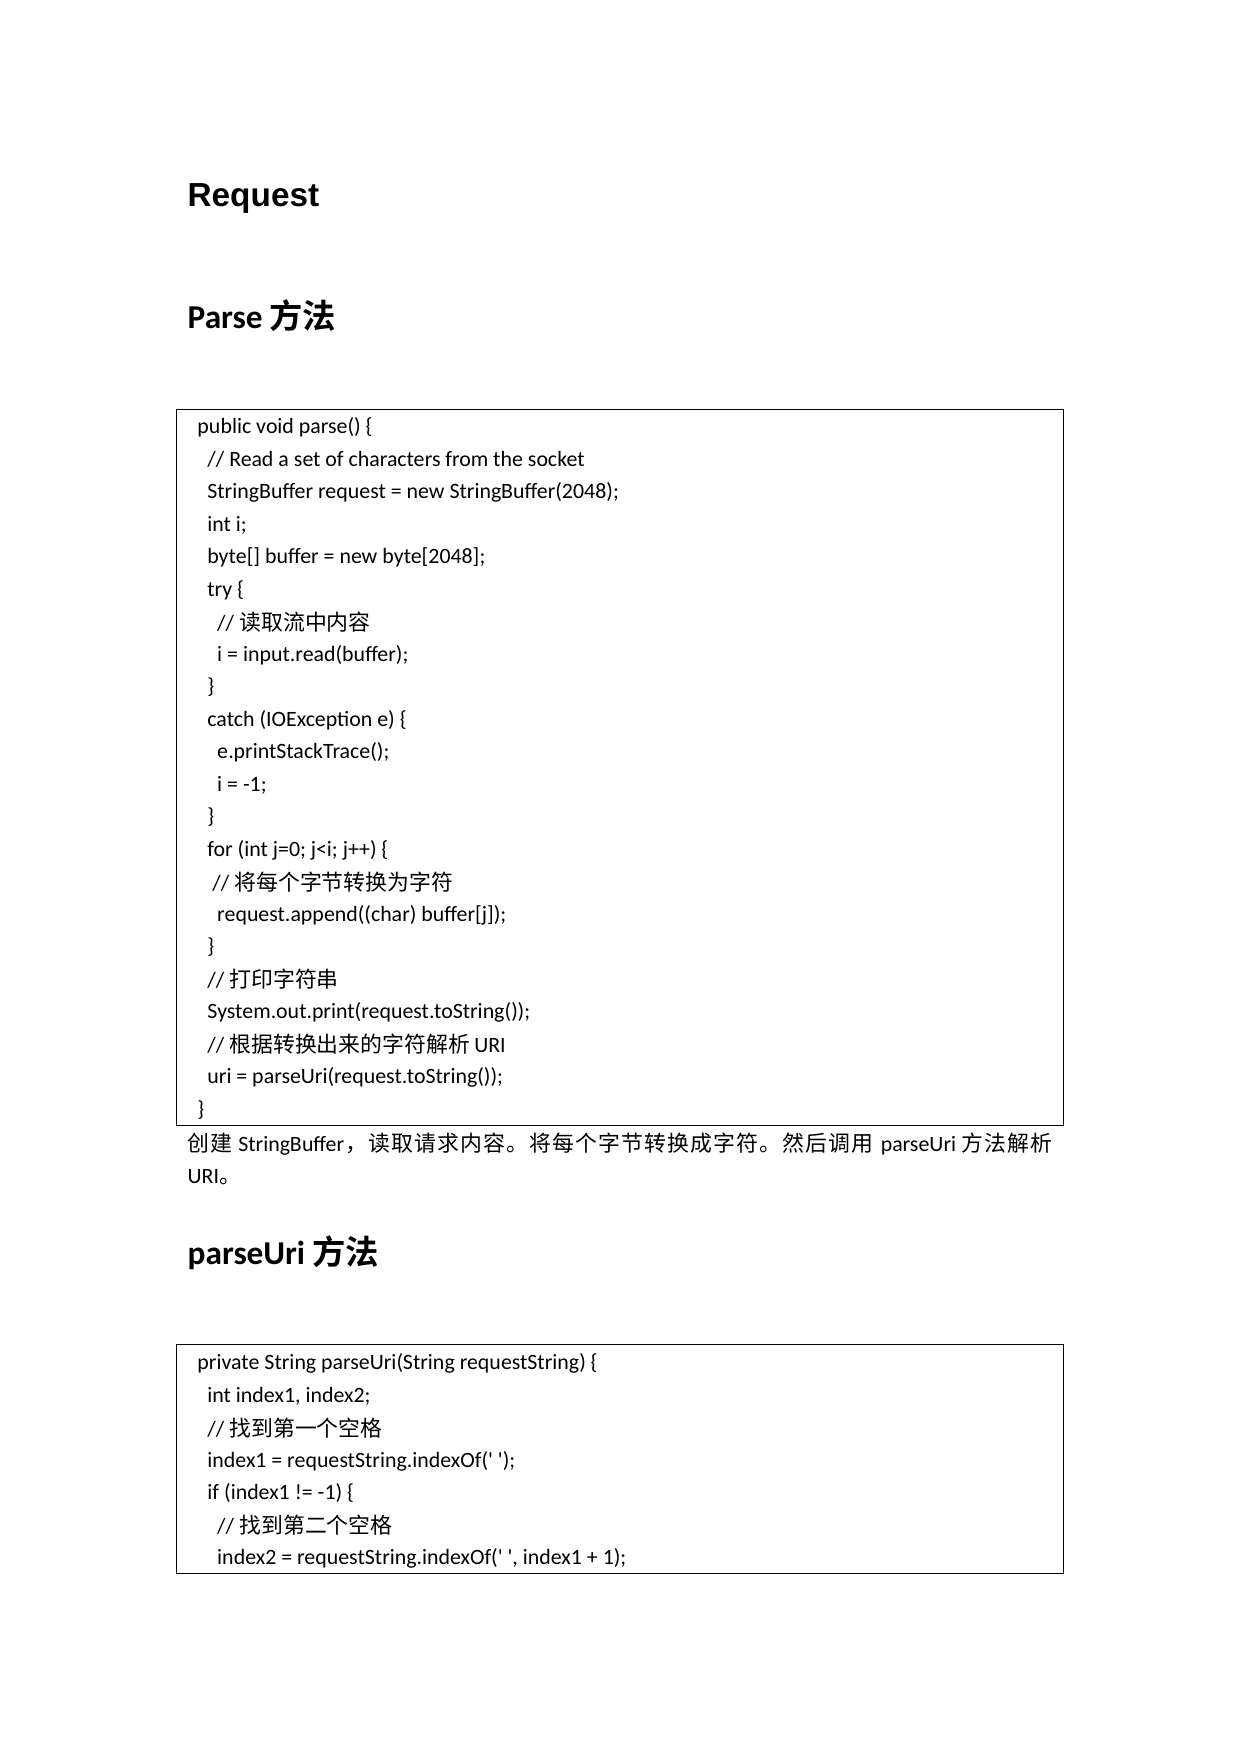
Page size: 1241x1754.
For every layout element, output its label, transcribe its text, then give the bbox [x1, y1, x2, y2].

text 创建StringBuffer，读取请求内容。将每个字节转换成字符。然后调用parseUri方法解析URI。 [187, 1126, 1053, 1191]
table_header public void parse() { // Read a set of characters from the socket StringBuffer request = new StringBuffer(2048); int i; byte[] buffer = new byte[2048]; try { // 读取流中内容 i = input.read(buffer); } catch (IOException e) { e.printStackTrace(); i = -1; } for (int j=0; j<i; j++) { // 将每个字节转换为字符 request.append((char) buffer[j]); } // 打印字符串 System.out.print(request.toString()); // 根据转换出来的字符解析URI uri = parseUri(request.toString()); } [177, 410, 1063, 1124]
subtitle parseUri方法 [187, 1218, 1053, 1283]
subtitle Parse方法 [187, 282, 1053, 347]
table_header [177, 1345, 1063, 1573]
subtitle Request [187, 162, 1053, 227]
